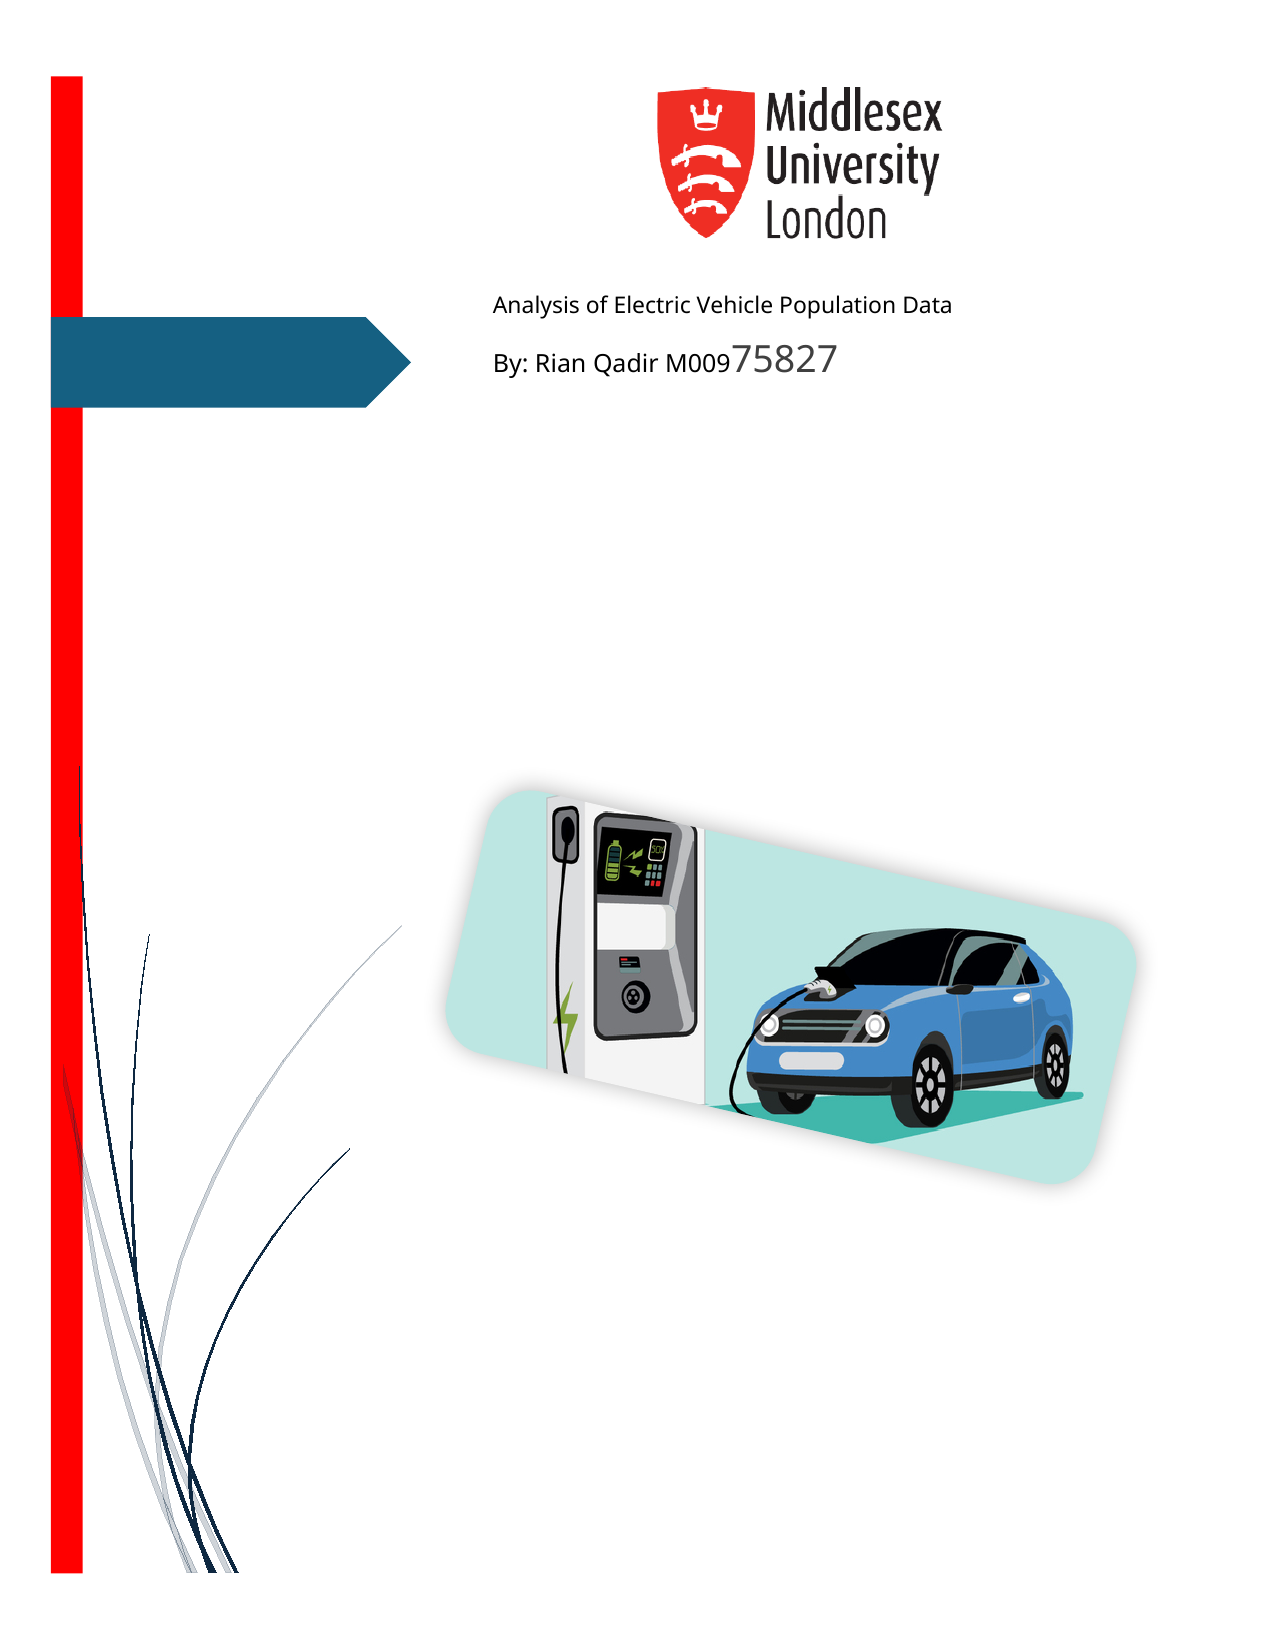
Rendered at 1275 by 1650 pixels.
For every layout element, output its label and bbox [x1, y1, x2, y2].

picture [445, 790, 1137, 1185]
picture [648, 78, 948, 254]
